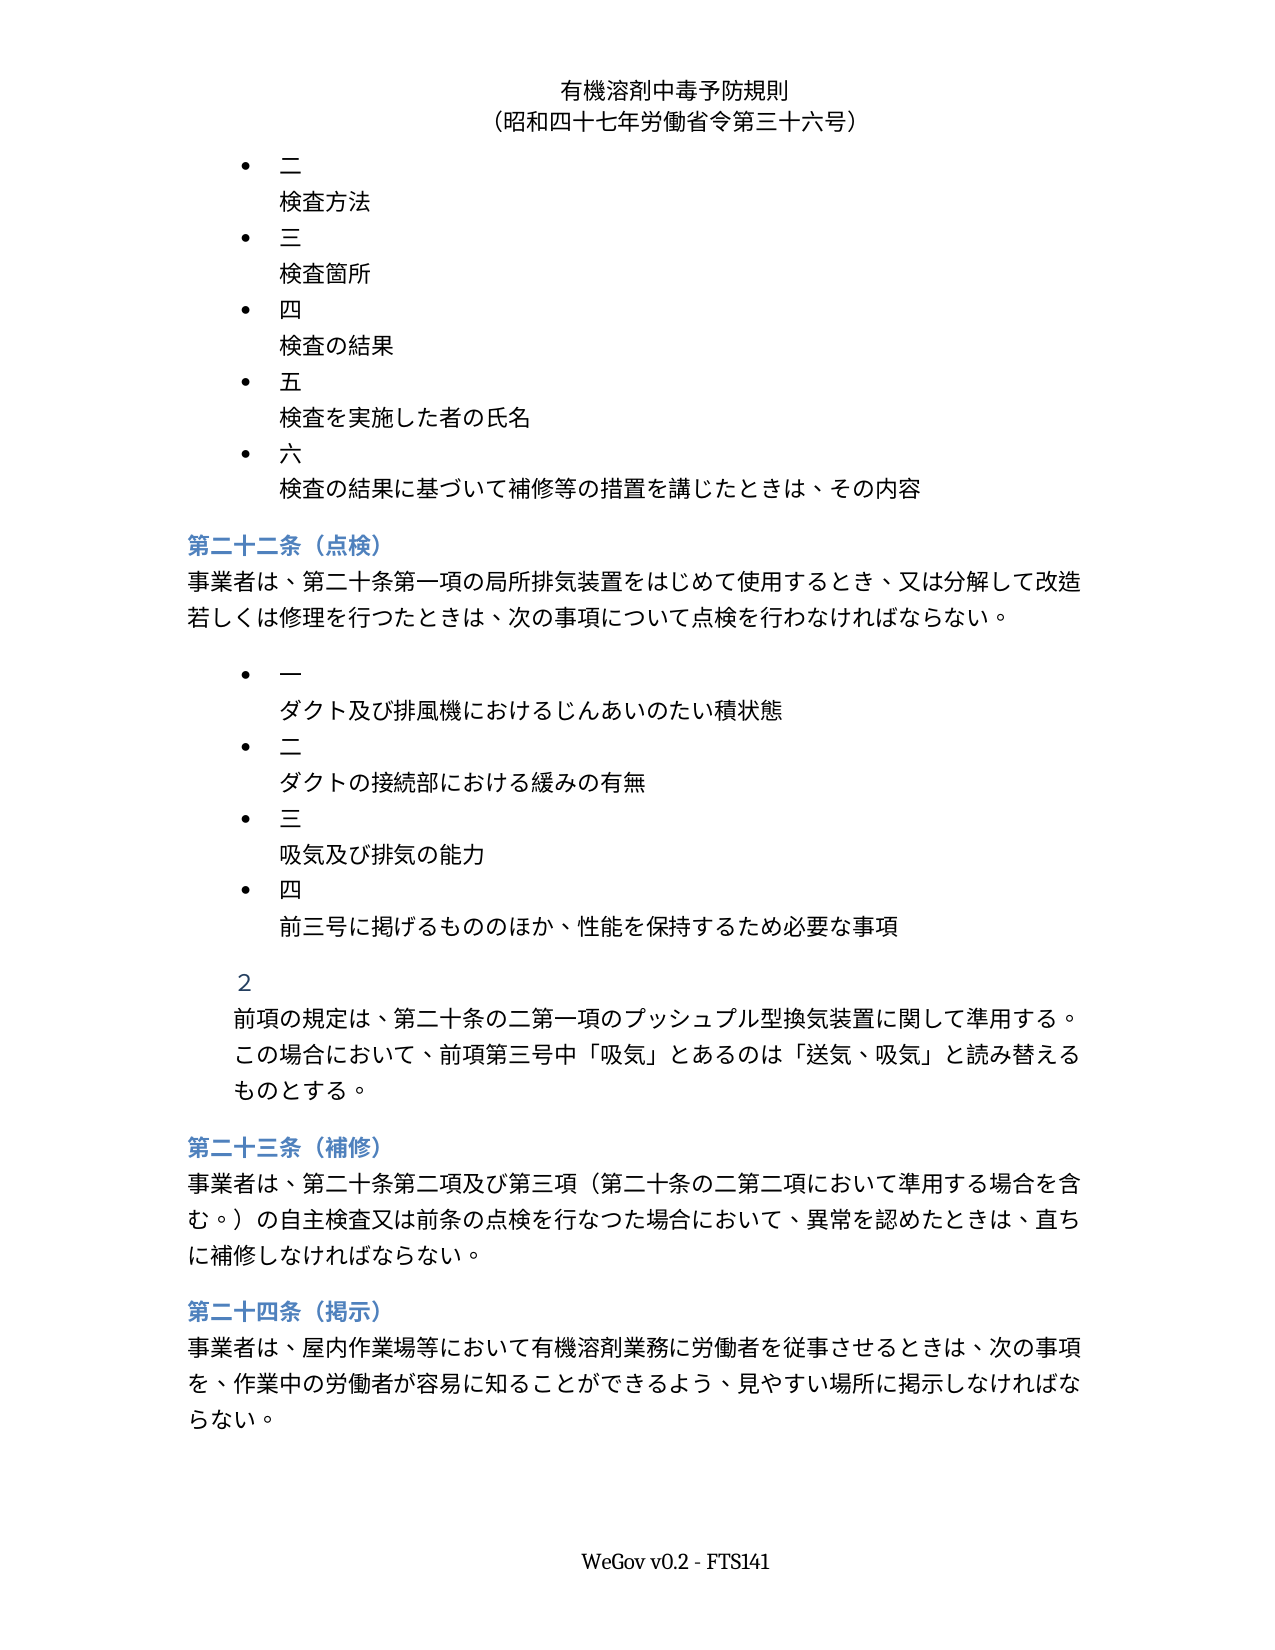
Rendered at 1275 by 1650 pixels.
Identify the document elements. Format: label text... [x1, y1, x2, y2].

subtitle ２ [233, 967, 1087, 998]
list 三 吸気及び排気の能力 [242, 803, 1087, 870]
list 一 ダクト及び排風機におけるじんあいのたい積状態 [242, 659, 1087, 726]
subtitle 第二十二条（点検） [187, 530, 1087, 561]
text 前項の規定は、第二十条の二第一項のプッシュプル型換気装置に関して準用する。 この場合において、前項第三号中「吸気」とあるのは「送気、吸気」と読み替えるものとする。 [233, 1003, 1087, 1106]
list 三 検査箇所 [242, 222, 1087, 289]
subtitle 第二十四条（掲示） [187, 1296, 1087, 1328]
list 六 検査の結果に基づいて補修等の措置を講じたときは、その内容 [242, 437, 1087, 505]
text 事業者は、第二十条第一項の局所排気装置をはじめて使用するとき、又は分解して改造若しくは修理を行つたときは、次の事項について点検を行わなければならない。 [187, 566, 1087, 633]
subtitle 第二十三条（補修） [187, 1132, 1087, 1163]
list 四 検査の結果 [242, 294, 1087, 361]
text 事業者は、屋内作業場等において有機溶剤業務に労働者を従事させるときは、次の事項を、作業中の労働者が容易に知ることができるよう、見やすい場所に掲示しなければならない。 [187, 1332, 1087, 1435]
list 二 ダクトの接続部における緩みの有無 [242, 731, 1087, 798]
text 事業者は、第二十条第二項及び第三項（第二十条の二第二項において準用する場合を含む。）の自主検査又は前条の点検を行なつた場合において、異常を認めたときは、直ちに補修しなければならない。 [187, 1168, 1087, 1271]
list 四 前三号に掲げるもののほか、性能を保持するため必要な事項 [242, 874, 1087, 942]
list 二 検査方法 [242, 150, 1087, 217]
list 五 検査を実施した者の氏名 [242, 366, 1087, 433]
